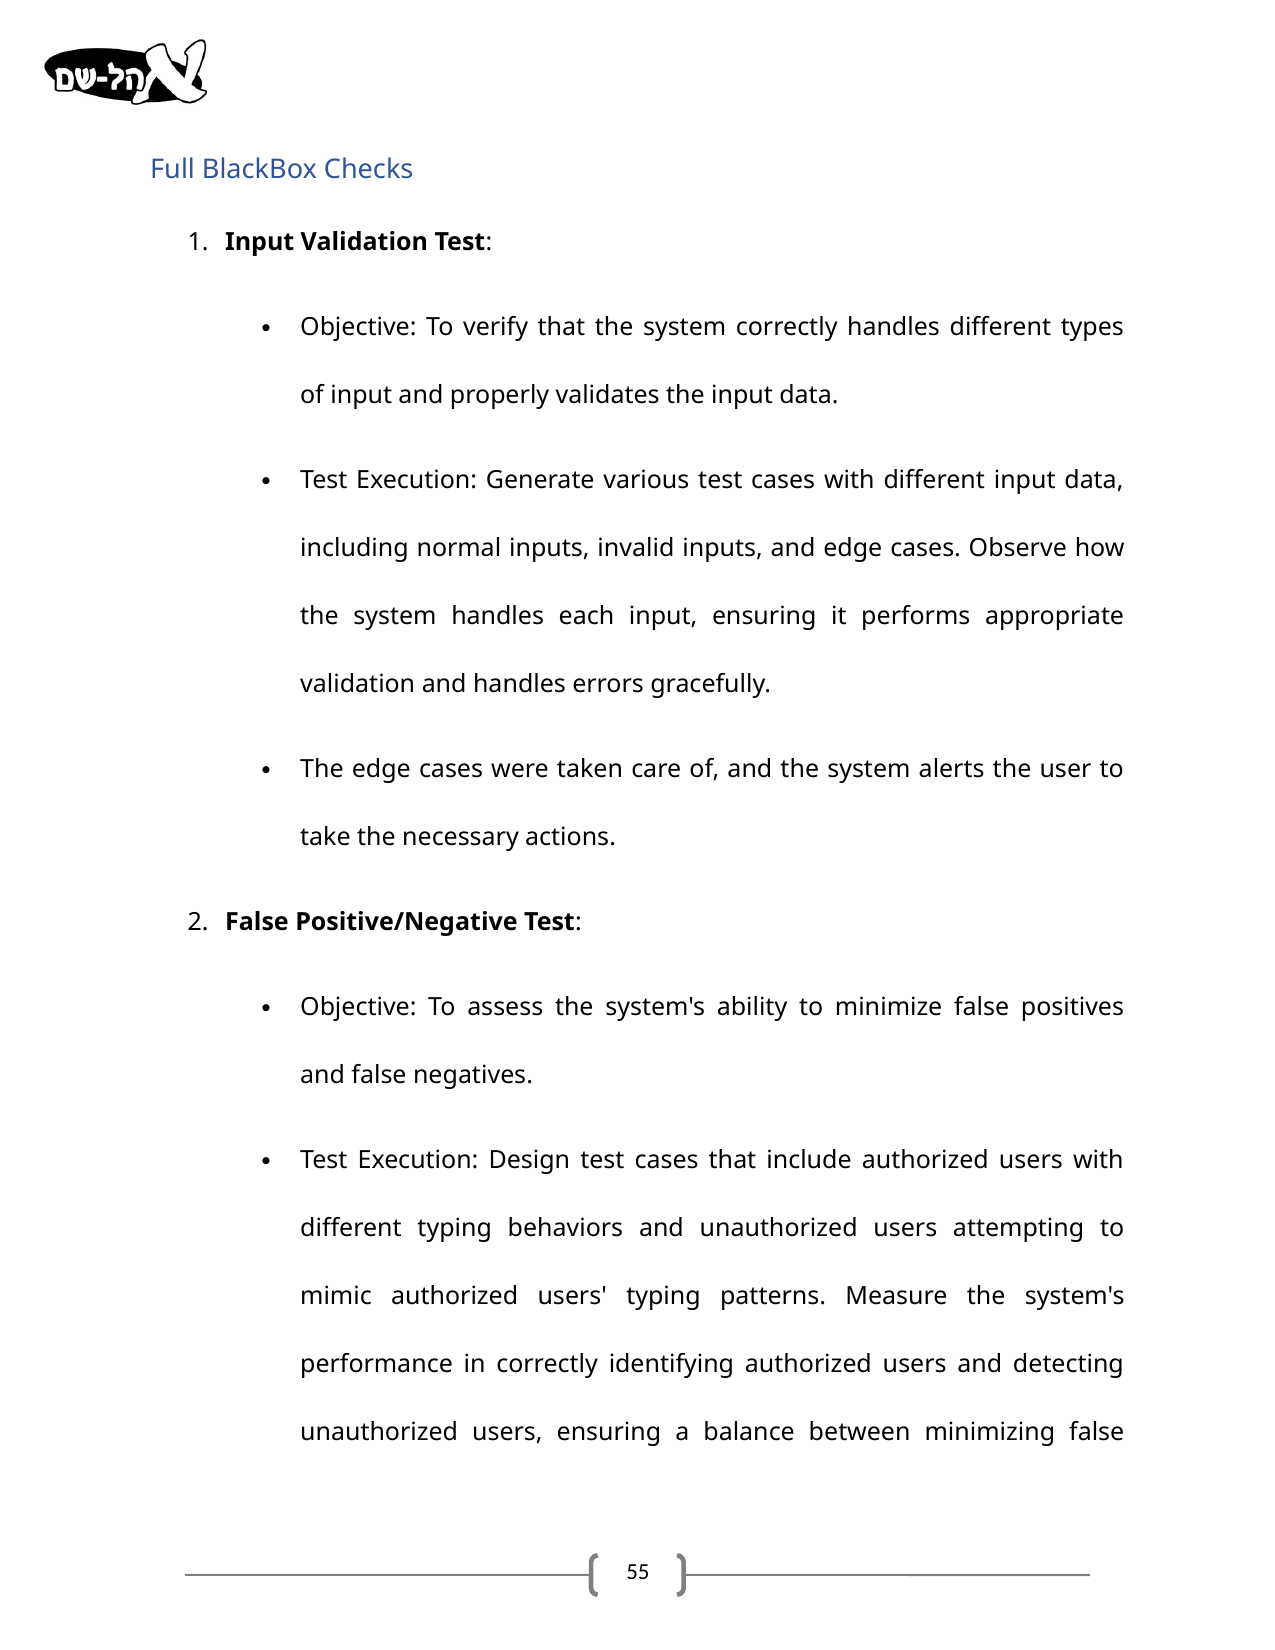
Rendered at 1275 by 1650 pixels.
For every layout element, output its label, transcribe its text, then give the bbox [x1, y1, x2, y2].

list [262, 1141, 1125, 1448]
subtitle Full BlackBox Checks [150, 150, 1125, 187]
list Objective: To assess the system's ability to minimize false positives and false negatives. [262, 988, 1125, 1091]
list False Positive/Negative Test: [187, 903, 1125, 938]
list Input Validation Test: [187, 224, 1125, 258]
picture [36, 30, 215, 112]
list Objective: To verify that the system correctly handles different types of input and properly validates the input data. [262, 308, 1125, 411]
list Test Execution: Generate various test cases with different input data, including normal inputs, invalid inputs, and edge cases. Observe how the system handles each input, ensuring it performs appropriate validation and handles errors gracefully. [262, 461, 1125, 700]
list The edge cases were taken care of, and the system alerts the user to take the necessary actions. [262, 751, 1125, 853]
